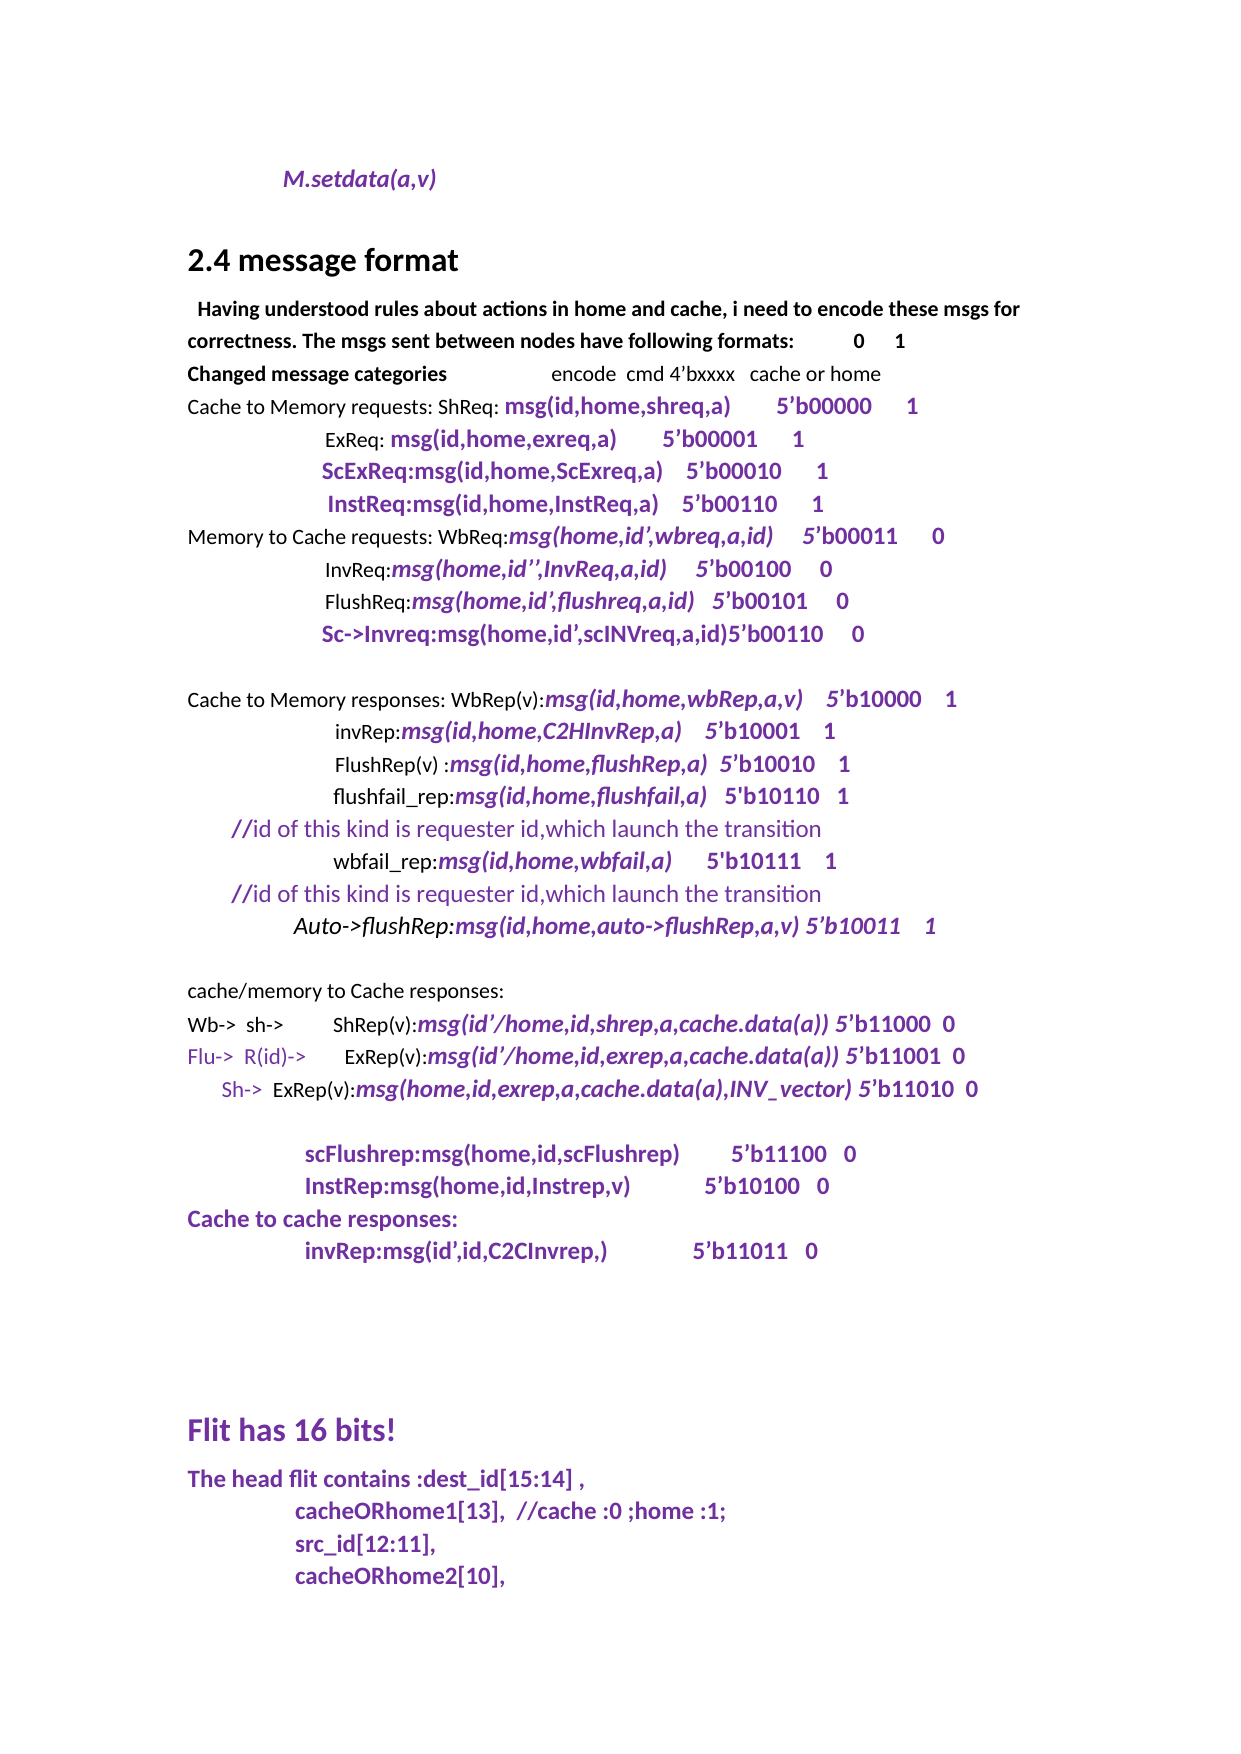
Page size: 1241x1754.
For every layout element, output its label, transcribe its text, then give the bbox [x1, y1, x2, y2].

text cacheORhome2[10], [187, 1559, 1053, 1592]
text //id of this kind is requester id,which launch the transition [187, 877, 1053, 909]
text src_id[12:11], [187, 1527, 1053, 1559]
text InstReq:msg(id,home,InstReq,a) 5’b00110 1 [187, 487, 1053, 519]
text M.setdata(a,v) [187, 162, 1053, 194]
text Cache to Memory responses: WbRep(v):msg(id,home,wbRep,a,v) 5’b10000 1 [187, 682, 1053, 714]
text Having understood rules about actions in home and cache, i need to encode these msgs for correctness. The msgs sent between nodes have following formats: 0 1 [187, 292, 1053, 357]
text Wb-> sh-> ShRep(v):msg(id’/home,id,shrep,a,cache.data(a)) 5’b11000 0 [187, 1007, 1053, 1039]
text Flu-> R(id)-> ExRep(v):msg(id’/home,id,exrep,a,cache.data(a)) 5’b11001 0 [187, 1039, 1053, 1072]
text Sh-> ExRep(v):msg(home,id,exrep,a,cache.data(a),INV_vector) 5’b11010 0 [187, 1072, 1053, 1104]
text InvReq:msg(home,id’’,InvReq,a,id) 5’b00100 0 [187, 552, 1053, 584]
text 2.4 message format [187, 227, 1053, 292]
text Flit has 16 bits! [187, 1397, 1053, 1462]
text Memory to Cache requests: WbReq:msg(home,id’,wbreq,a,id) 5’b00011 0 [187, 519, 1053, 552]
text Auto->flushRep:msg(id,home,auto->flushRep,a,v) 5’b10011 1 [187, 909, 1053, 942]
text //id of this kind is requester id,which launch the transition [187, 812, 1053, 844]
text Cache to cache responses: [187, 1202, 1053, 1234]
text ExReq: msg(id,home,exreq,a) 5’b00001 1 [187, 422, 1053, 454]
text invRep:msg(id’,id,C2CInvrep,) 5’b11011 0 [187, 1234, 1053, 1267]
text invRep:msg(id,home,C2HInvRep,a) 5’b10001 1 [187, 714, 1053, 747]
text FlushReq:msg(home,id’,flushreq,a,id) 5’b00101 0 [187, 584, 1053, 617]
text InstRep:msg(home,id,Instrep,v) 5’b10100 0 [187, 1169, 1053, 1202]
text Cache to Memory requests: ShReq: msg(id,home,shreq,a) 5’b00000 1 [187, 389, 1053, 422]
text ScExReq:msg(id,home,ScExreq,a) 5’b00010 1 [187, 454, 1053, 487]
text Sc->Invreq:msg(home,id’,scINVreq,a,id)5’b00110 0 [187, 617, 1053, 649]
text FlushRep(v) :msg(id,home,flushRep,a) 5’b10010 1 [187, 747, 1053, 779]
text cacheORhome1[13], //cache :0 ;home :1; [187, 1494, 1053, 1527]
text Changed message categories encode cmd 4’bxxxx cache or home [187, 357, 1053, 389]
text cache/memory to Cache responses: [187, 974, 1053, 1007]
text flushfail_rep:msg(id,home,flushfail,a) 5'b10110 1 [187, 779, 1053, 812]
text The head flit contains :dest_id[15:14] , [187, 1462, 1053, 1494]
text wbfail_rep:msg(id,home,wbfail,a) 5'b10111 1 [187, 844, 1053, 877]
text scFlushrep:msg(home,id,scFlushrep) 5’b11100 0 [187, 1137, 1053, 1169]
